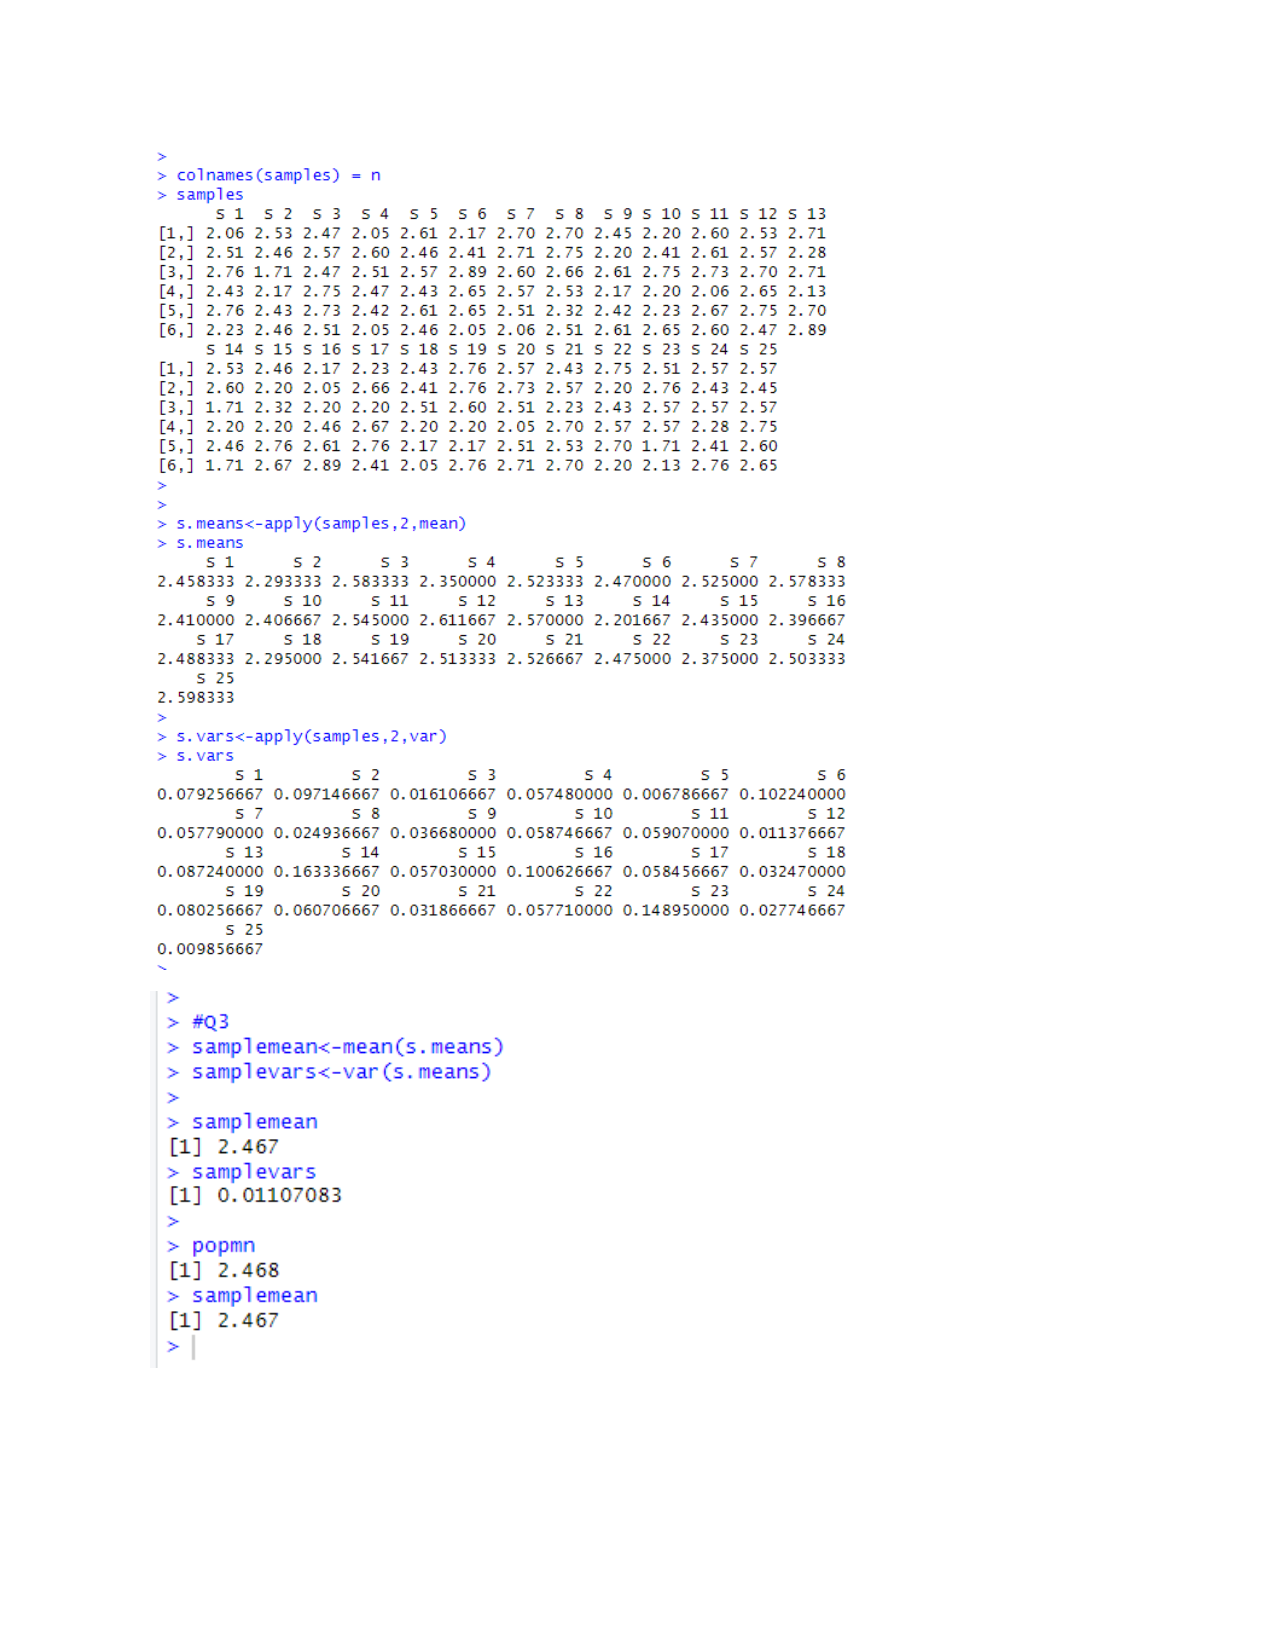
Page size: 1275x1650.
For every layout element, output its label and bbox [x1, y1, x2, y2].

picture [150, 150, 1125, 970]
picture [150, 991, 1058, 1368]
